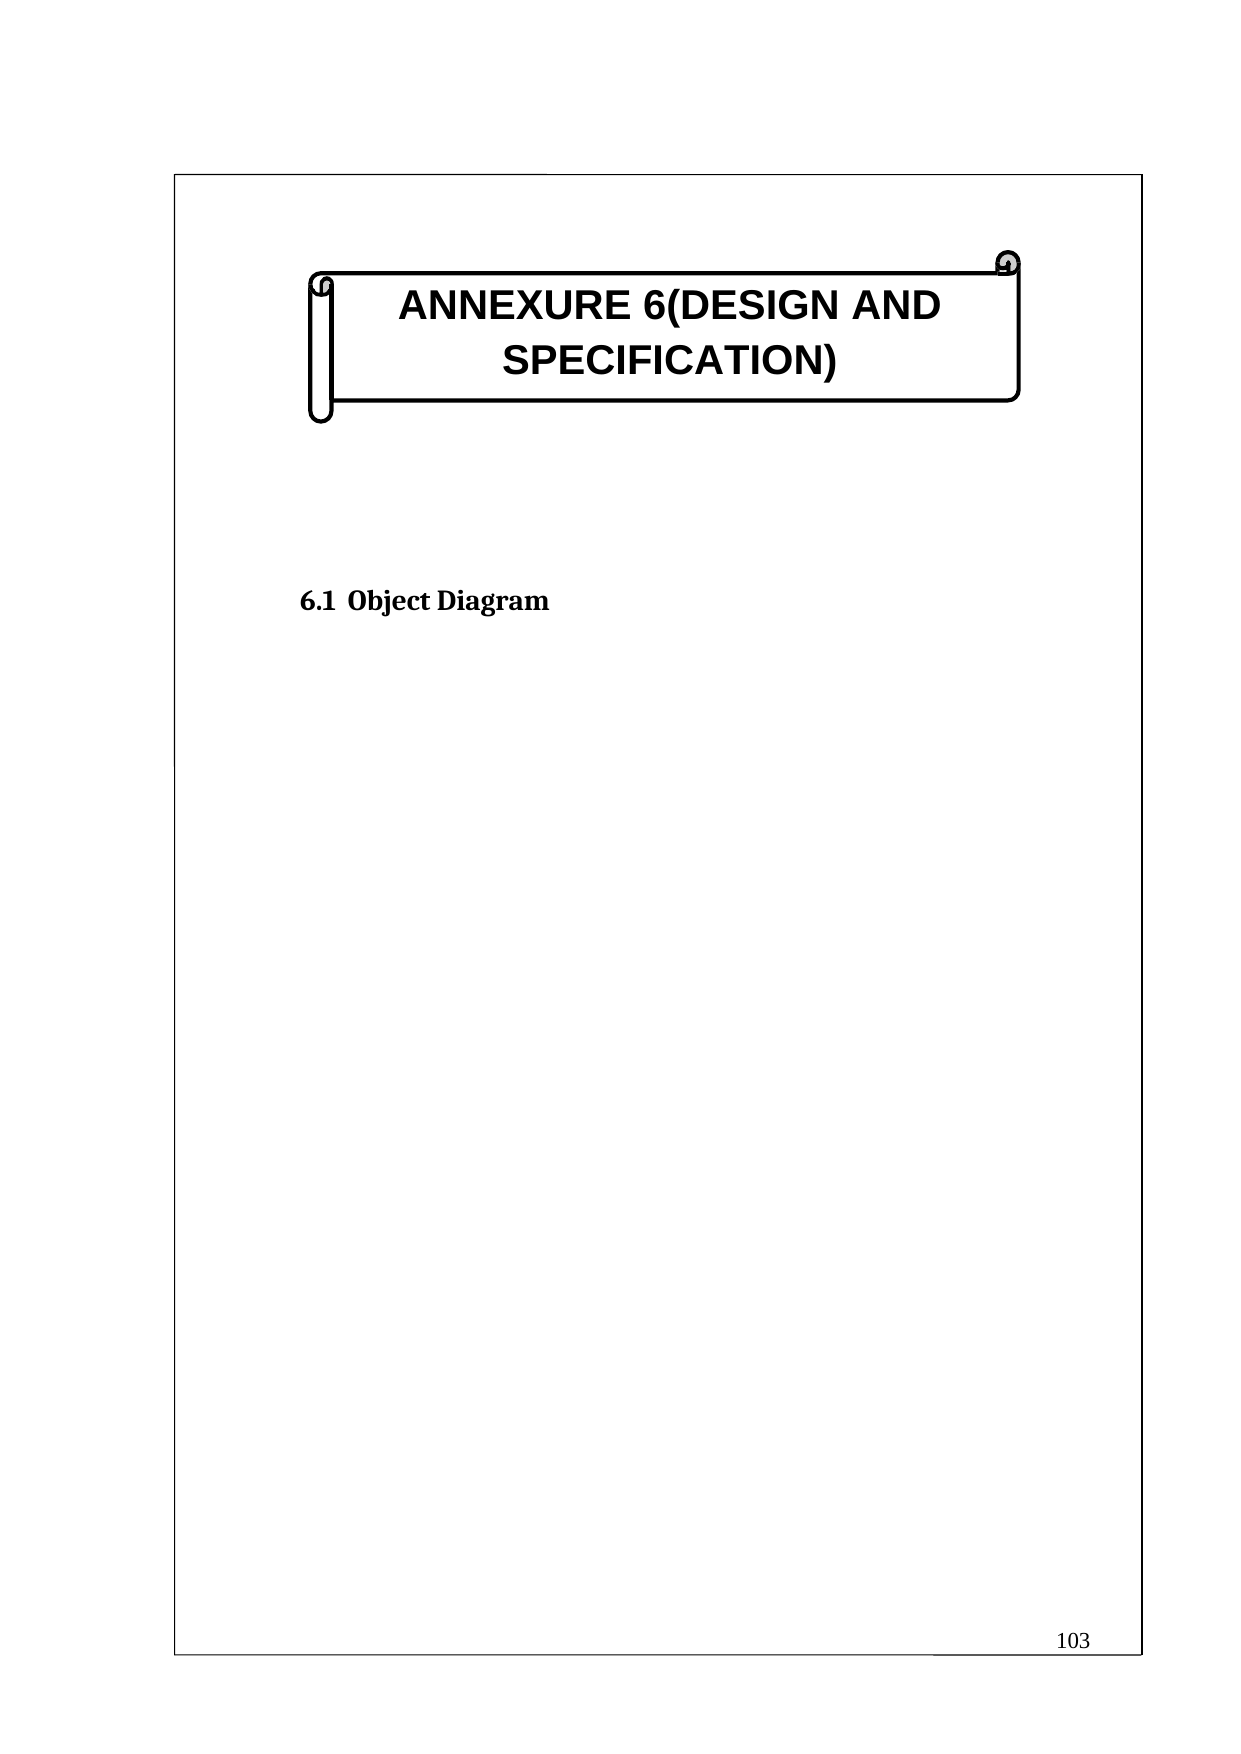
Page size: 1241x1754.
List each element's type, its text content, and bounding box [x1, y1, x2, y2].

picture [995, 260, 1021, 276]
subtitle Object Diagram [300, 584, 1142, 617]
picture [308, 276, 334, 297]
